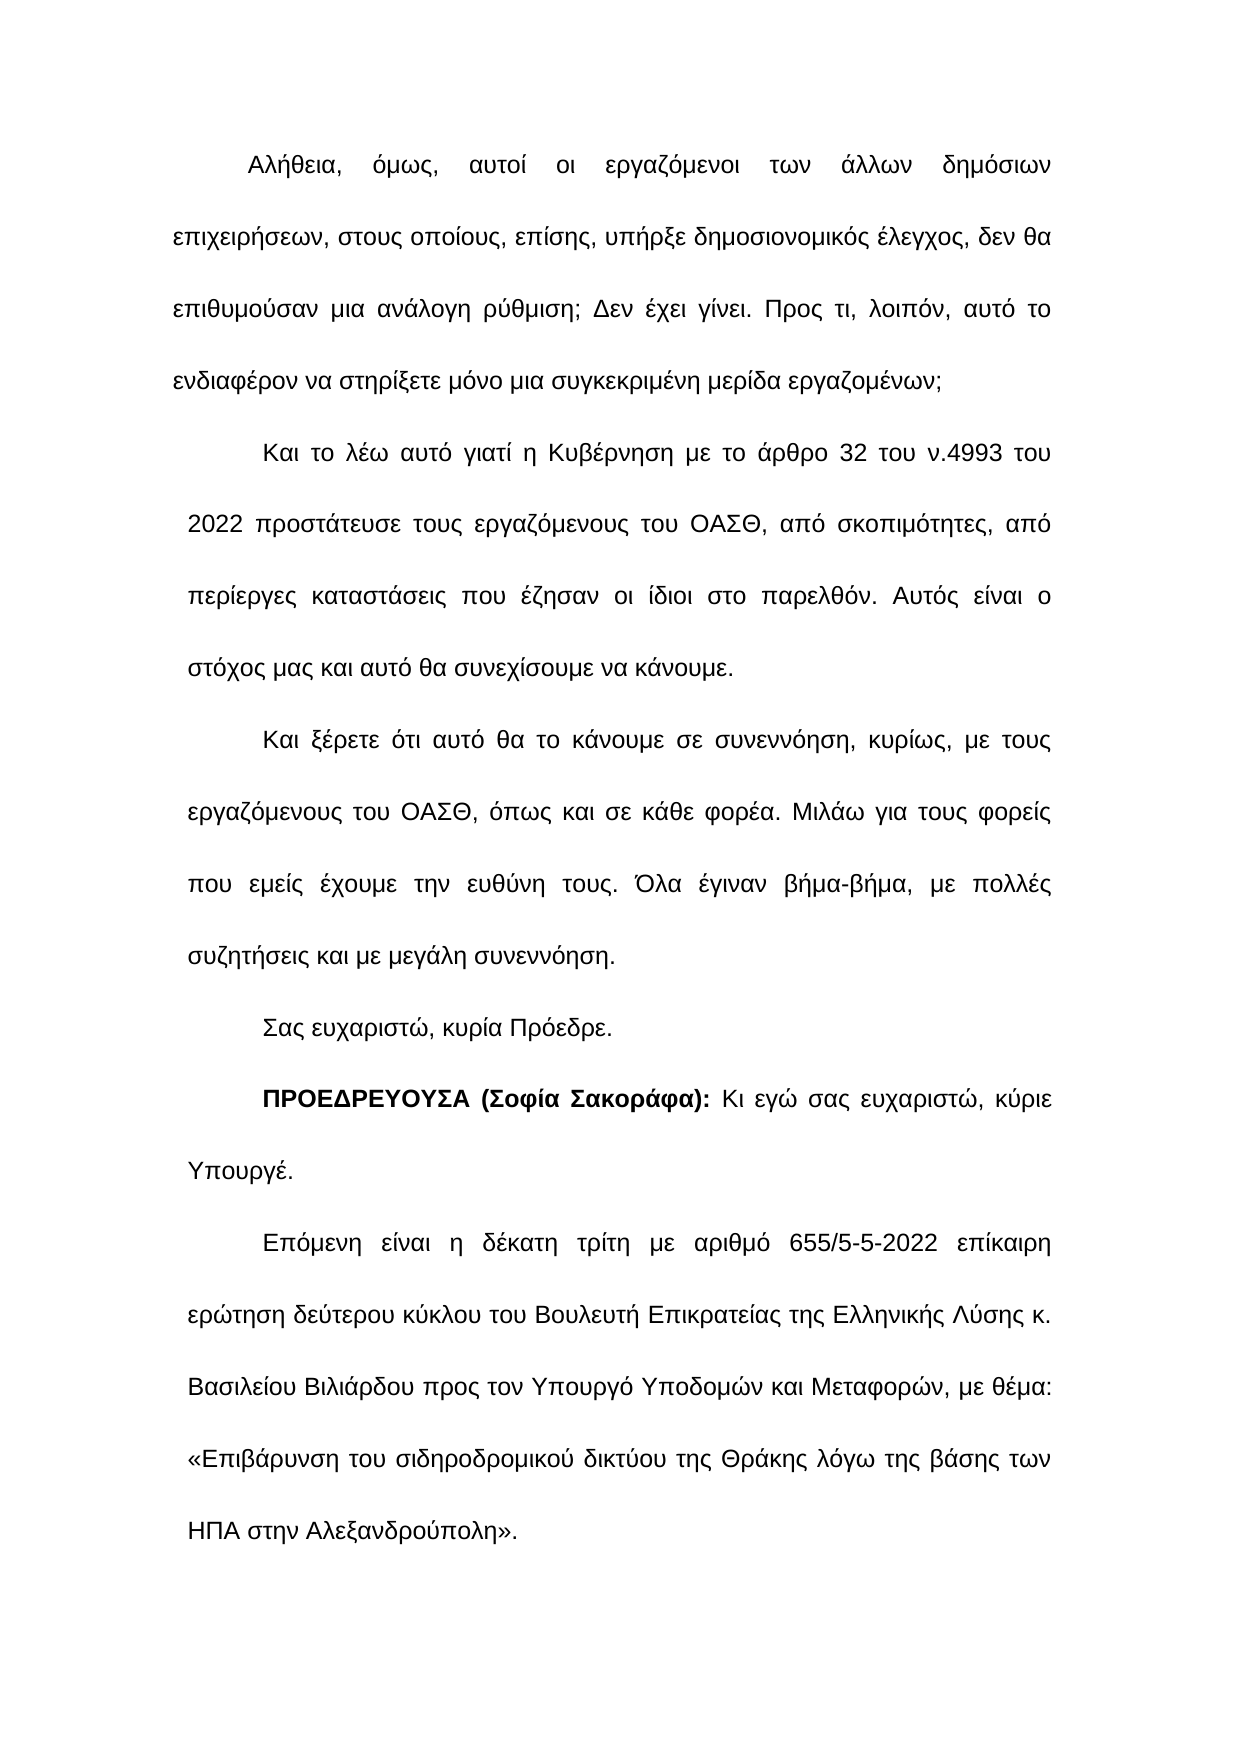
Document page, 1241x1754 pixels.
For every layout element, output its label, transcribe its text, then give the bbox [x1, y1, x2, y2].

text Σας ευχαριστώ, κυρία Πρόεδρε. [187, 1012, 1053, 1041]
text Επόμενη είναι η δέκατη τρίτη με αριθμό 655/5-5-2022 επίκαιρη ερώτηση δεύτερου κύκλου του Βουλευτή Επικρατείας της Ελληνικής Λύσης κ. Βασιλείου Βιλιάρδου προς τον Υπουργό Υποδομών και Μεταφορών, με θέμα: «Επιβάρυνση του σιδηροδρομικού δικτύου της Θράκης λόγω της βάσης των ΗΠΑ στην Αλεξανδρούπολη». [187, 1228, 1053, 1544]
text Και το λέω αυτό γιατί η Κυβέρνηση με το άρθρο 32 του ν.4993 του 2022 προστάτευσε τους εργαζόμενους του ΟΑΣΘ, από σκοπιμότητες, από περίεργες καταστάσεις που έζησαν οι ίδιοι στο παρελθόν. Αυτός είναι ο στόχος μας και αυτό θα συνεχίσουμε να κάνουμε. [187, 437, 1053, 682]
text Αλήθεια, όμως, αυτοί οι εργαζόμενοι των άλλων δημόσιων επιχειρήσεων, στους οποίους, επίσης, υπήρξε δημοσιονομικός έλεγχος, δεν θα επιθυμούσαν μια ανάλογη ρύθμιση; Δεν έχει γίνει. Προς τι, λοιπόν, αυτό το ενδιαφέρον να στηρίξετε μόνο μια συγκεκριμένη μερίδα εργαζομένων; [173, 150, 1053, 394]
text Και ξέρετε ότι αυτό θα το κάνουμε σε συνεννόηση, κυρίως, με τους εργαζόμενους του ΟΑΣΘ, όπως και σε κάθε φορέα. Μιλάω για τους φορείς που εμείς έχουμε την ευθύνη τους. Όλα έγιναν βήμα-βήμα, με πολλές συζητήσεις και με μεγάλη συνεννόηση. [187, 725, 1053, 969]
text ΠΡΟΕΔΡΕΥΟΥΣΑ (Σοφία Σακοράφα): Κι εγώ σας ευχαριστώ, κύριε Υπουργέ. [187, 1084, 1053, 1185]
